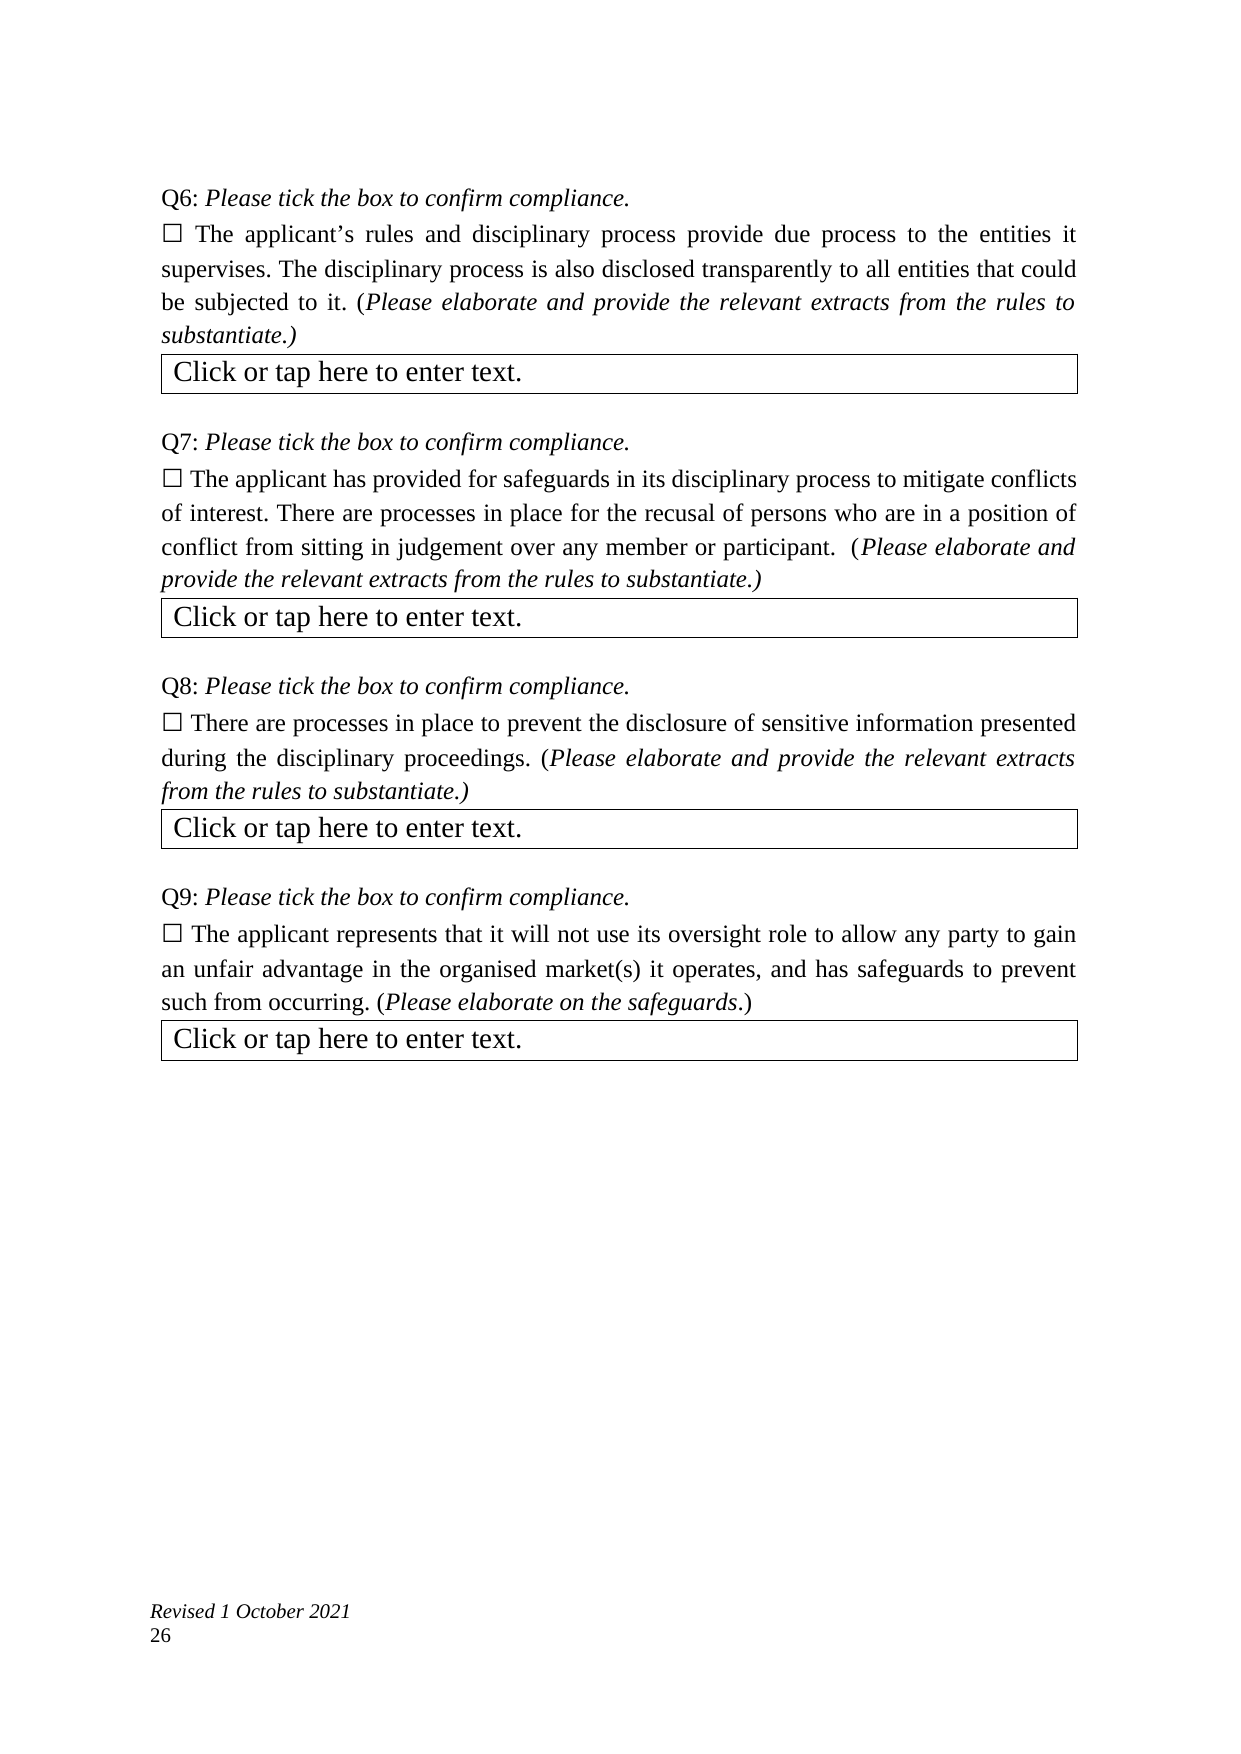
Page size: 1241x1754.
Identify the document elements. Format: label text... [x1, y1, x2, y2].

table_cell Q7: Please tick the box to confirm compliance. The applicant has provided for safeguards in its disciplinary process to mitigate conflicts of interest. There are processes in place for the recusal of persons who are in a position of conflict from sitting in judgement over any member or participant. (Please elaborate and provide the relevant extracts from the rules to substantiate.) [150, 394, 1089, 638]
table_cell Q8: Please tick the box to confirm compliance. There are processes in place to prevent the disclosure of sensitive information presented during the disciplinary proceedings. (Please elaborate and provide the relevant extracts from the rules to substantiate.) [150, 638, 1089, 849]
table_cell Q6: Please tick the box to confirm compliance. The applicant’s rules and disciplinary process provide due process to the entities it supervises. The disciplinary process is also disclosed transparently to all entities that could be subjected to it. (Please elaborate and provide the relevant extracts from the rules to substantiate.) [150, 150, 1089, 394]
table_cell Q9: Please tick the box to confirm compliance. The applicant represents that it will not use its oversight role to allow any party to gain an unfair advantage in the organised market(s) it operates, and has safeguards to prevent such from occurring. (Please elaborate on the safeguards.) [150, 850, 1089, 1061]
